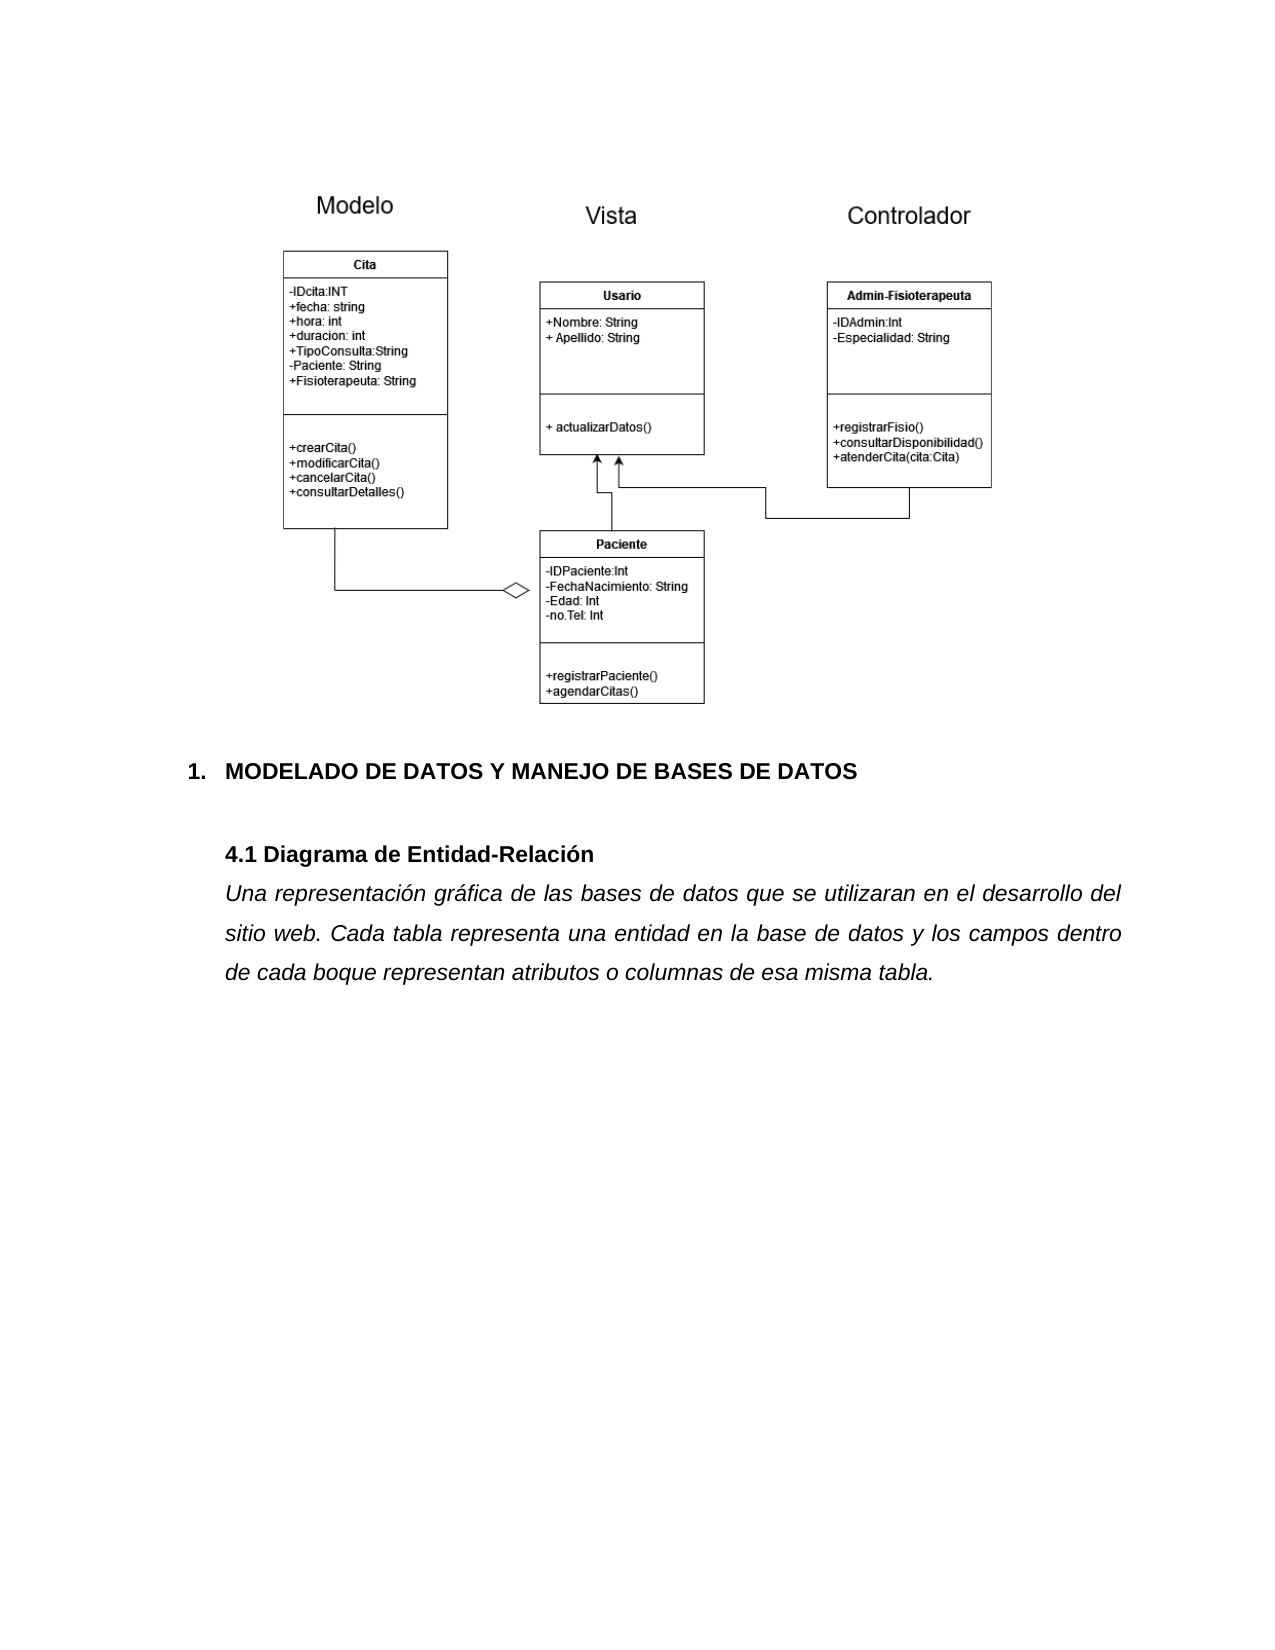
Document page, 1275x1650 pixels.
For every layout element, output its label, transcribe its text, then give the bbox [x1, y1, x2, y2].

text Una representación gráfica de las bases de datos que se utilizaran en el desarrollo del sitio web. Cada tabla representa una entidad en la base de datos y los campos dentro de cada boque representan atributos o columnas de esa misma tabla. [225, 880, 1125, 985]
list MODELADO DE DATOS Y MANEJO DE BASES DE DATOS [187, 758, 1125, 784]
picture [283, 189, 992, 706]
text 4.1 Diagrama de Entidad-Relación [150, 841, 1125, 867]
